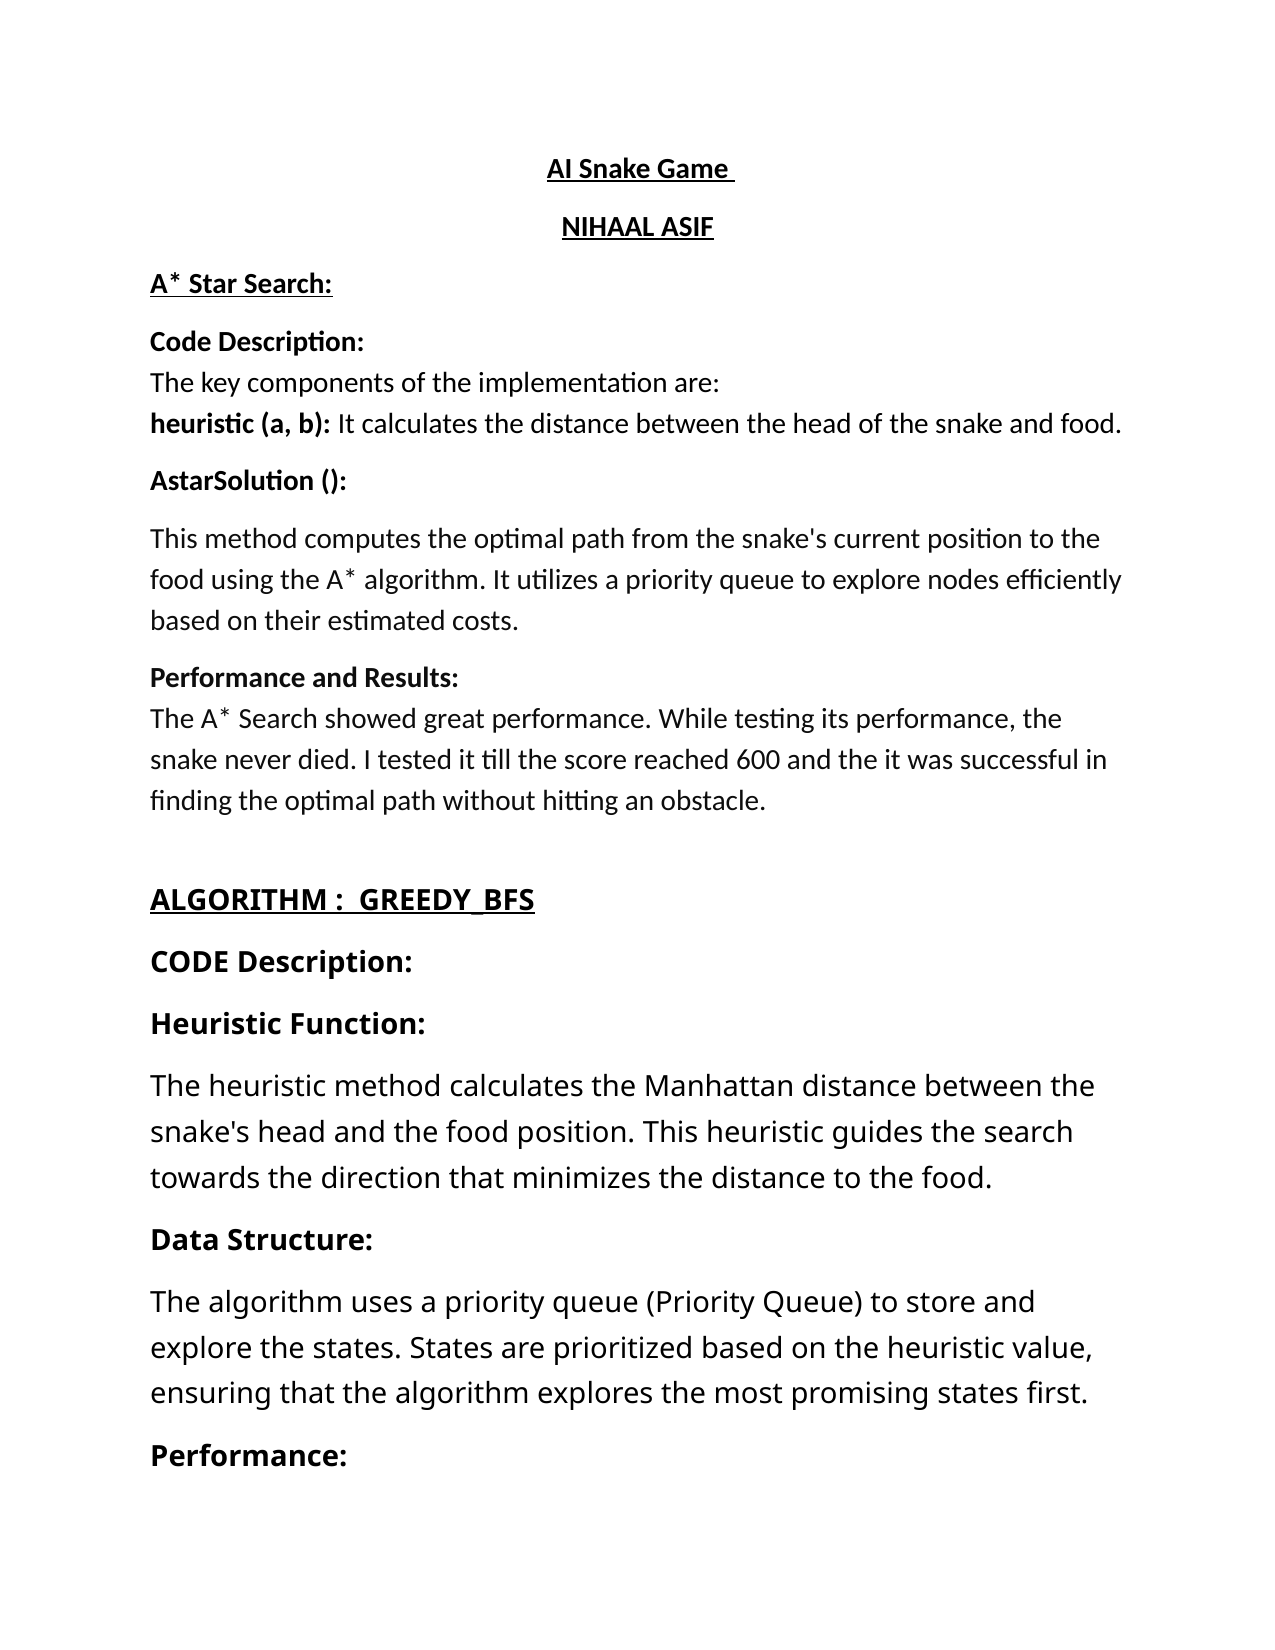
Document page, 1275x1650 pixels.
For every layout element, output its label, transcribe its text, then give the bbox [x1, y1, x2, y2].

text Performance: [150, 1435, 1125, 1475]
text NIHAAL ASIF [150, 208, 1125, 243]
text CODE Description: [150, 941, 1125, 981]
text Performance and Results: The A* Search showed great performance. While testing its performance, the snake never died. I tested it till the score reached 600 and the it was successful in finding the optimal path without hitting an obstacle. [150, 659, 1125, 857]
text Heuristic Function: [150, 1003, 1125, 1043]
text The algorithm uses a priority queue (Priority Queue) to store and explore the states. States are prioritized based on the heuristic value, ensuring that the algorithm explores the most promising states first. [150, 1281, 1125, 1412]
text A* Star Search: [150, 265, 1125, 301]
text The heuristic method calculates the Manhattan distance between the snake's head and the food position. This heuristic guides the search towards the direction that minimizes the distance to the food. [150, 1066, 1125, 1197]
text Data Structure: [150, 1219, 1125, 1259]
text This method computes the optimal path from the snake's current position to the food using the A* algorithm. It utilizes a priority queue to explore nodes efficiently based on their estimated costs. [150, 520, 1125, 637]
text AI Snake Game [150, 150, 1125, 186]
text Code Description: The key components of the implementation are: heuristic (a, b): It calculates the distance between the head of the snake and food. [150, 323, 1125, 440]
text ALGORITHM : GREEDY_BFS [150, 879, 1125, 918]
text AstarSolution (): [150, 462, 1125, 498]
